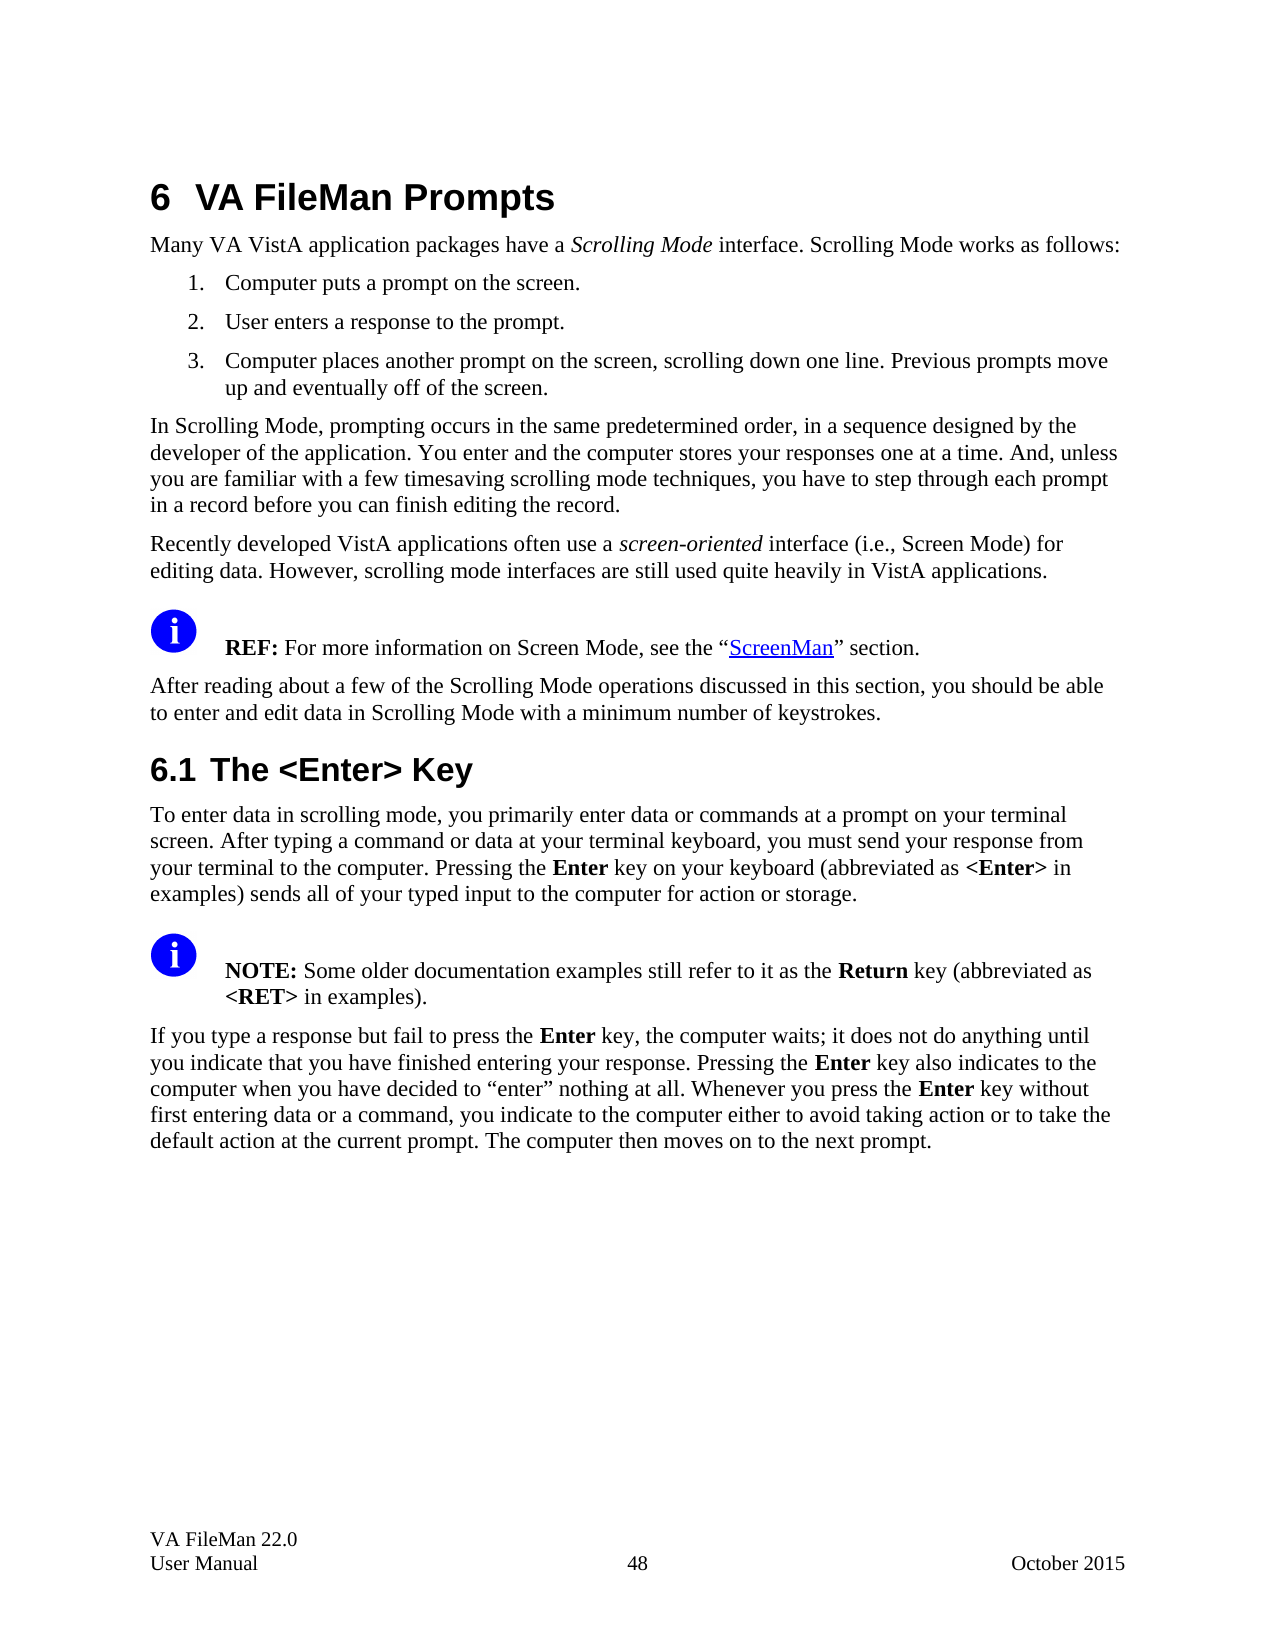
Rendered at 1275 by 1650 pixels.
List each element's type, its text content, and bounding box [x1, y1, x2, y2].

list Computer puts a prompt on the screen. [187, 269, 1125, 296]
picture [150, 608, 197, 655]
text In Scrolling Mode, prompting occurs in the same predetermined order, in a sequence designed by the developer of the application. You enter and the computer stores your responses one at a time. And, unless you are familiar with a few timesaving scrolling mode techniques, you have to step through each prompt in a record before you can finish editing the record. [150, 412, 1125, 518]
text NOTE: Some older documentation examples still refer to it as the Return key (abbreviated as <RET> in examples). [150, 931, 1125, 1010]
text To enter data in scrolling mode, you primarily enter data or commands at a prompt on your terminal screen. After typing a command or data at your terminal keyboard, you must send your response from your terminal to the computer. Pressing the Enter key on your keyboard (abbreviated as <Enter> in examples) sends all of your typed input to the computer for action or storage. [150, 801, 1125, 906]
text Recently developed VistA applications often use a screen-oriented interface (i.e., Screen Mode) for editing data. However, scrolling mode interfaces are still used quite heavily in VistA applications. [150, 530, 1125, 583]
list Computer places another prompt on the screen, scrolling down one line. Previous prompts move up and eventually off of the screen. [187, 347, 1125, 400]
subtitle The <Enter> Key [150, 750, 1125, 788]
text After reading about a few of the Scrolling Mode operations discussed in this section, you should be able to enter and edit data in Scrolling Mode with a minimum number of keystrokes. [150, 672, 1125, 725]
text Many VA VistA application packages have a Scrolling Mode interface. Scrolling Mode works as follows: [150, 231, 1125, 257]
subtitle VA FileMan Prompts [150, 175, 1125, 218]
text If you type a response but fail to press the Enter key, the computer waits; it does not do anything until you indicate that you have finished entering your response. Pressing the Enter key also indicates to the computer when you have decided to “enter” nothing at all. Whenever you press the Enter key without first entering data or a command, you indicate to the computer either to avoid taking action or to take the default action at the current prompt. The computer then moves on to the next prompt. [150, 1022, 1125, 1154]
text REF: For more information on Screen Mode, see the “ScreenMan” section. [150, 608, 1125, 660]
picture [150, 931, 197, 979]
list User enters a response to the prompt. [187, 308, 1125, 335]
